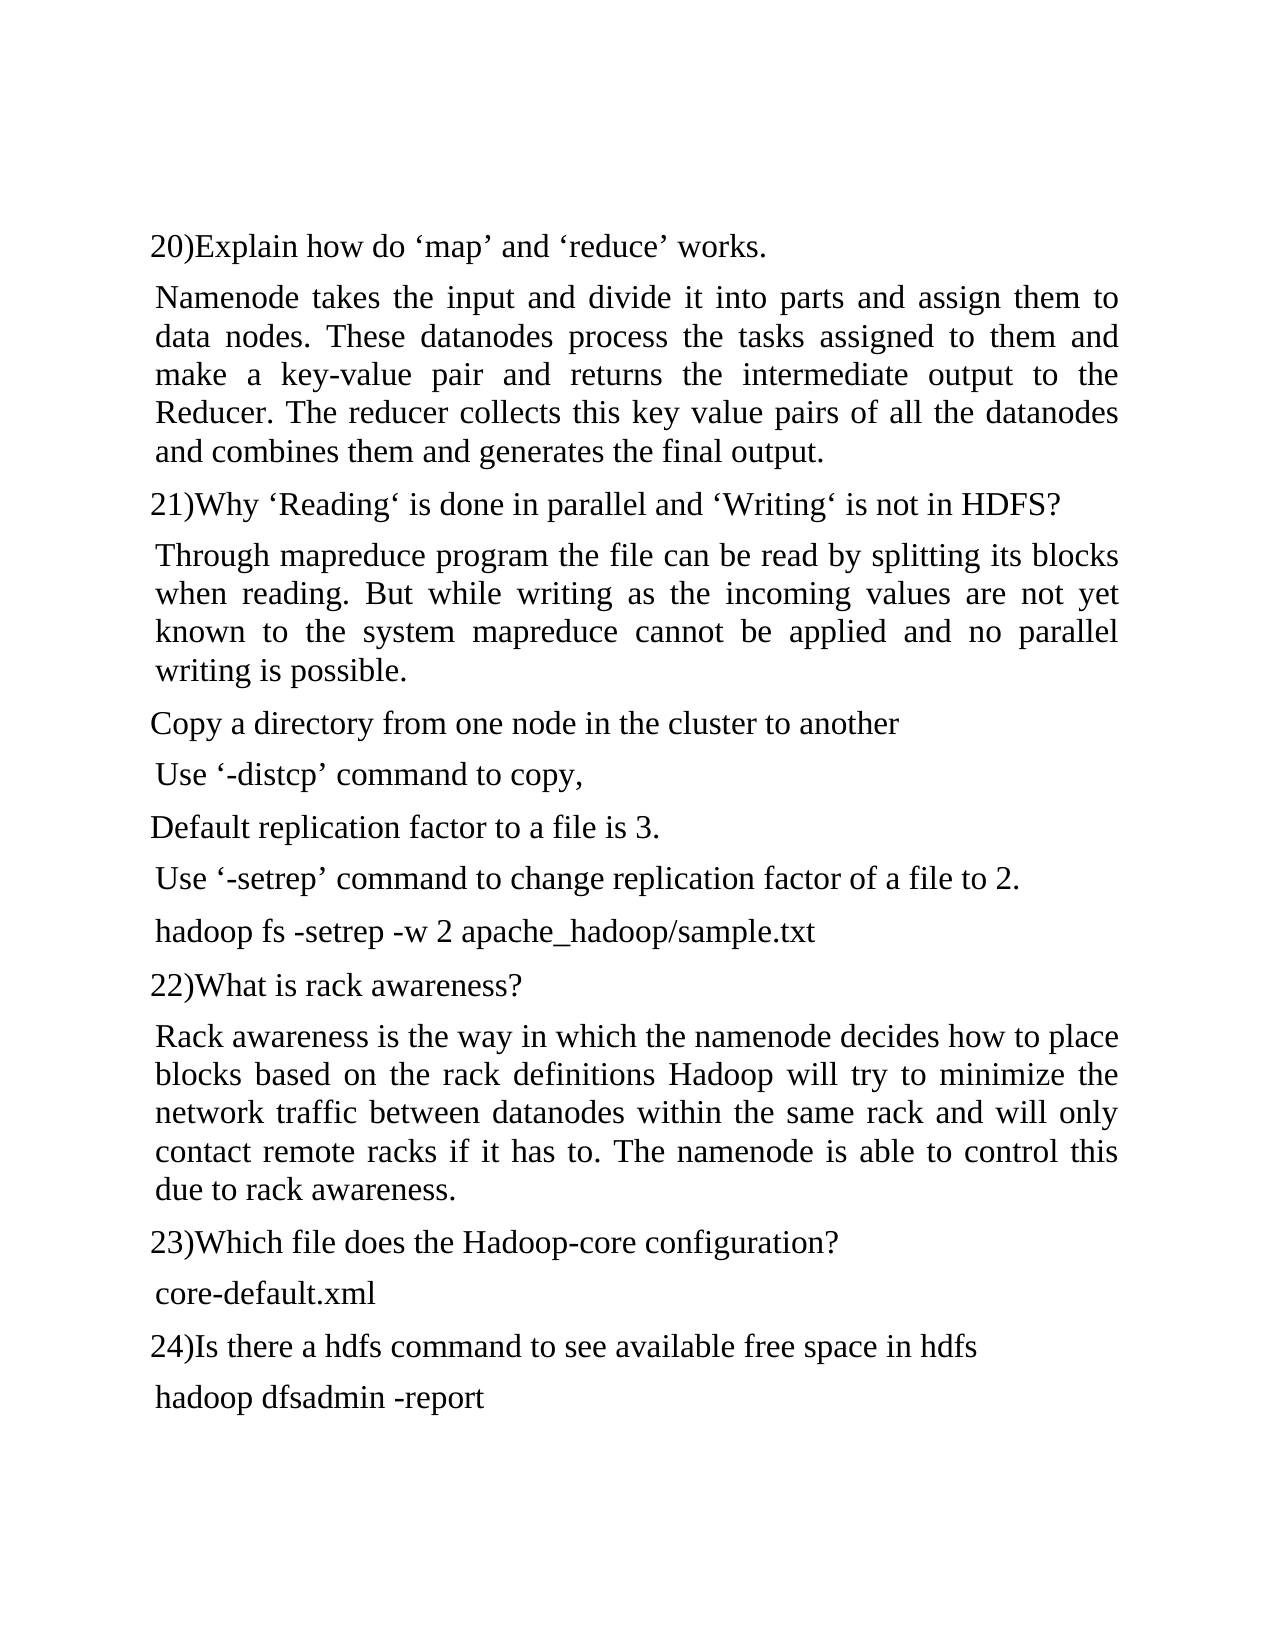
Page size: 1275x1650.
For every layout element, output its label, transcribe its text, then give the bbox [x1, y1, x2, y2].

text Rack awareness is the way in which the namenode decides how to place blocks based on the rack definitions Hadoop will try to minimize the network traffic between datanodes within the same rack and will only contact remote racks if it has to. The namenode is able to control this due to rack awareness. [155, 1016, 1120, 1207]
text 21)Why ‘Reading‘ is done in parallel and ‘Writing‘ is not in HDFS? [150, 484, 1125, 522]
text 23)Which file does the Hadoop-core configuration? [150, 1222, 1125, 1261]
text core-default.xml [155, 1273, 1120, 1312]
text hadoop dfsadmin -report [155, 1377, 1120, 1416]
text 24)Is there a hdfs command to see available free space in hdfs [150, 1327, 1125, 1365]
text Default replication factor to a file is 3. [150, 807, 1125, 846]
text Through mapreduce program the file can be read by splitting its blocks when reading. But while writing as the incoming values are not yet known to the system mapreduce cannot be applied and no parallel writing is possible. [155, 535, 1120, 688]
text hadoop fs -setrep -w 2 apache_hadoop/sample.txt [155, 912, 1120, 950]
text 20)Explain how do ‘map’ and ‘reduce’ works. [150, 227, 1125, 265]
text Use ‘-distcp’ command to copy, [155, 754, 1120, 792]
text Copy a directory from one node in the cluster to another [150, 703, 1125, 742]
text Use ‘-setrep’ command to change replication factor of a file to 2. [155, 858, 1120, 897]
text Namenode takes the input and divide it into parts and assign them to data nodes. These datanodes process the tasks assigned to them and make a key-value pair and returns the intermediate output to the Reducer. The reducer collects this key value pairs of all the datanodes and combines them and generates the final output. [155, 277, 1120, 469]
text 22)What is rack awareness? [150, 965, 1125, 1003]
